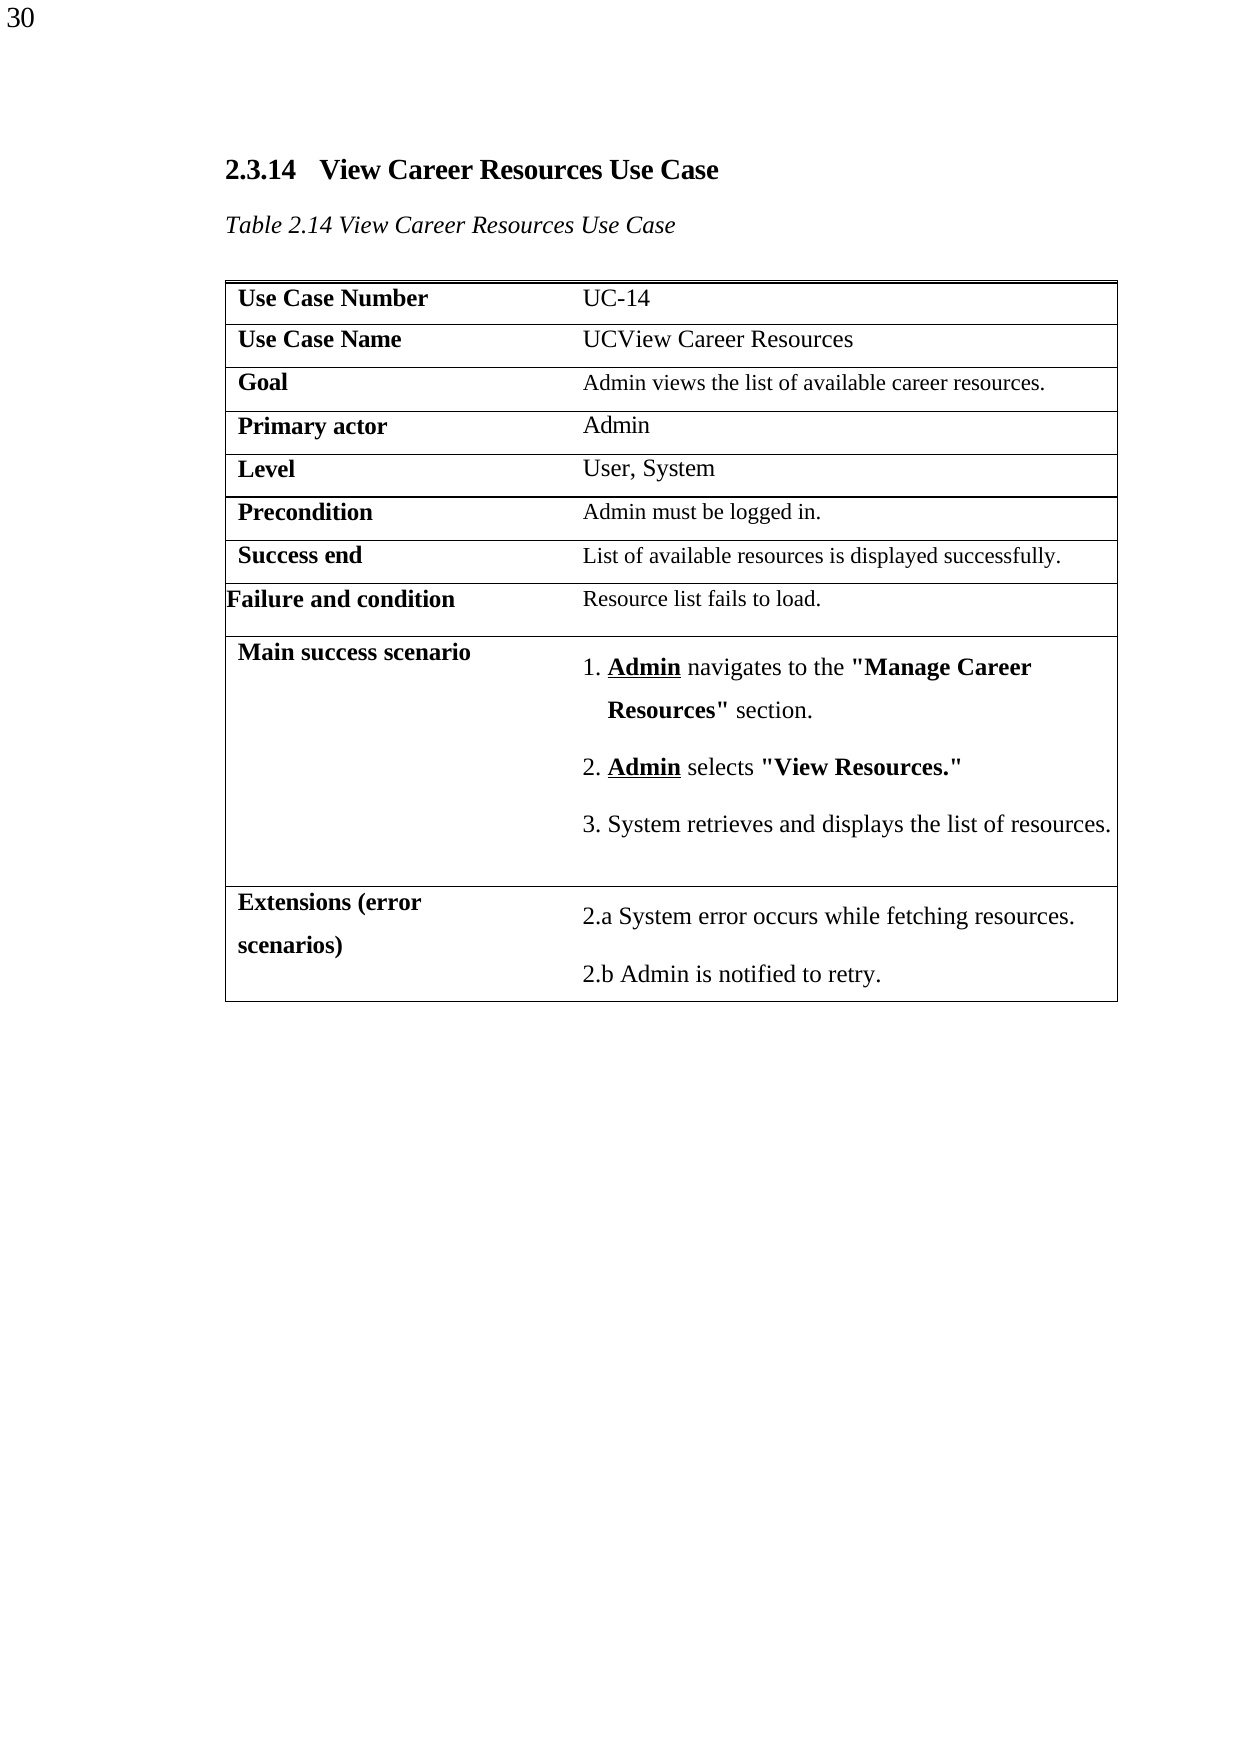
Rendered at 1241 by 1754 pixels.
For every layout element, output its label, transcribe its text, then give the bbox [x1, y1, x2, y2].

table_cell Precondition [226, 498, 525, 540]
table_cell User, System [525, 455, 1117, 496]
table_cell Primary actor [226, 412, 525, 453]
table_cell UCView Career Resources [525, 325, 1117, 367]
table_header UC-14 [525, 284, 1117, 324]
table_cell Failure and condition [226, 584, 525, 636]
table_cell Main success scenario [226, 637, 525, 886]
table_cell List of available resources is displayed successfully. [525, 541, 1117, 583]
table_cell Admin must be logged in. [525, 498, 1117, 540]
table_cell Goal [226, 368, 525, 411]
table_cell Admin views the list of available career resources. [525, 368, 1117, 411]
table_cell Success end [226, 541, 525, 583]
subtitle View Career Resources Use Case [225, 152, 1184, 185]
table_cell Extensions (error scenarios) [226, 887, 525, 1001]
table_cell 1. Admin navigates to the "Manage Career Resources" section. 2. Admin selects "View Resources." 3. System retrieves and displays the list of resources. [525, 637, 1117, 886]
table_cell Resource list fails to load. [525, 584, 1117, 636]
table_cell 2.a System error occurs while fetching resources. 2.b Admin is notified to retry. [525, 887, 1117, 1001]
table_cell Level [226, 455, 525, 496]
table_cell Use Case Name [226, 325, 525, 367]
text Table 2.14 View Career Resources Use Case [225, 210, 1184, 238]
table_header Use Case Number [226, 284, 525, 324]
table_cell Admin [525, 412, 1117, 453]
